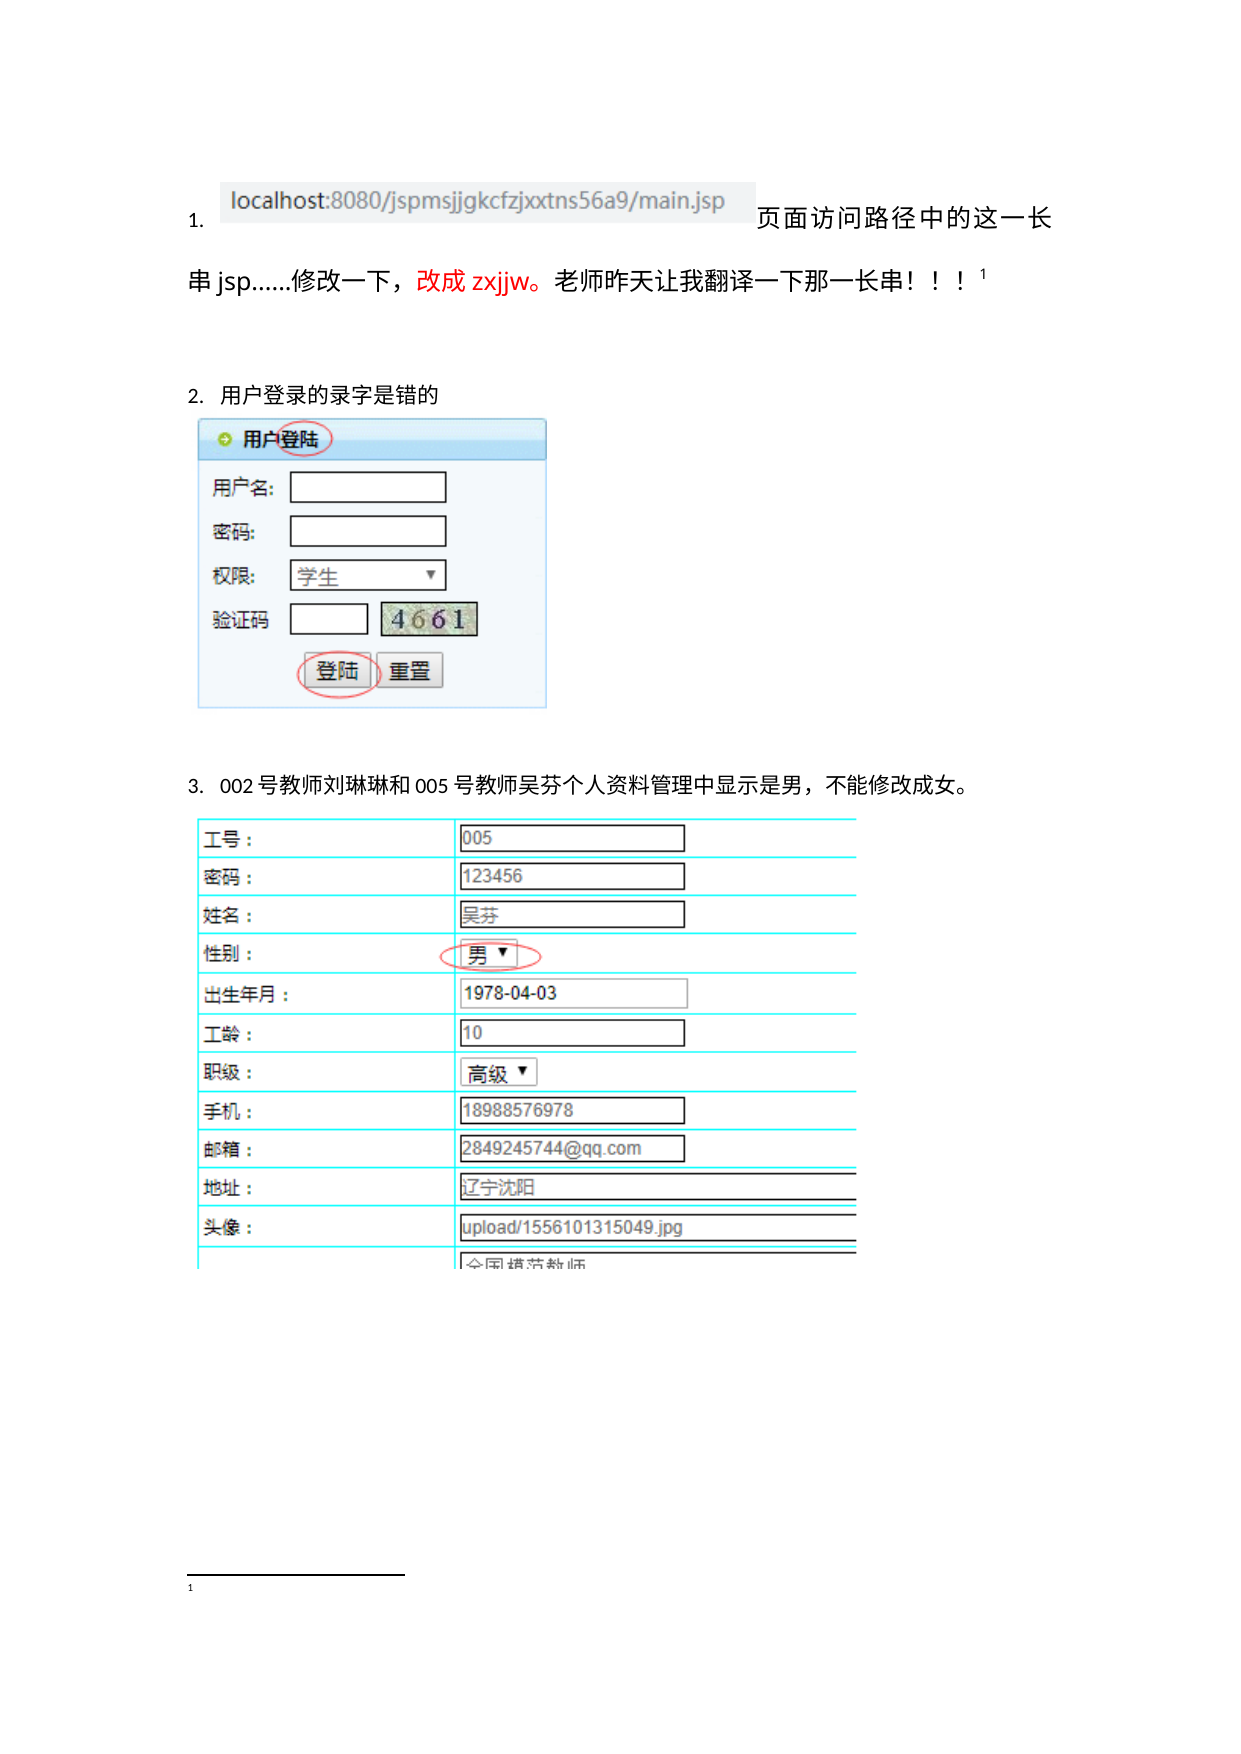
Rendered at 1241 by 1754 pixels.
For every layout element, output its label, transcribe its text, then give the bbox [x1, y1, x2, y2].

list 页面访问路径中的这一长串jsp......修改一下，改成zxjjw。老师昨天让我翻译一下那一长串！！！ [187, 182, 1053, 377]
picture [187, 410, 547, 715]
picture [187, 800, 857, 1269]
picture [220, 182, 756, 228]
list 002号教师刘琳琳和005号教师吴芬个人资料管理中显示是男，不能修改成女。 [187, 767, 1053, 800]
list 用户登录的录字是错的 [187, 377, 1053, 410]
